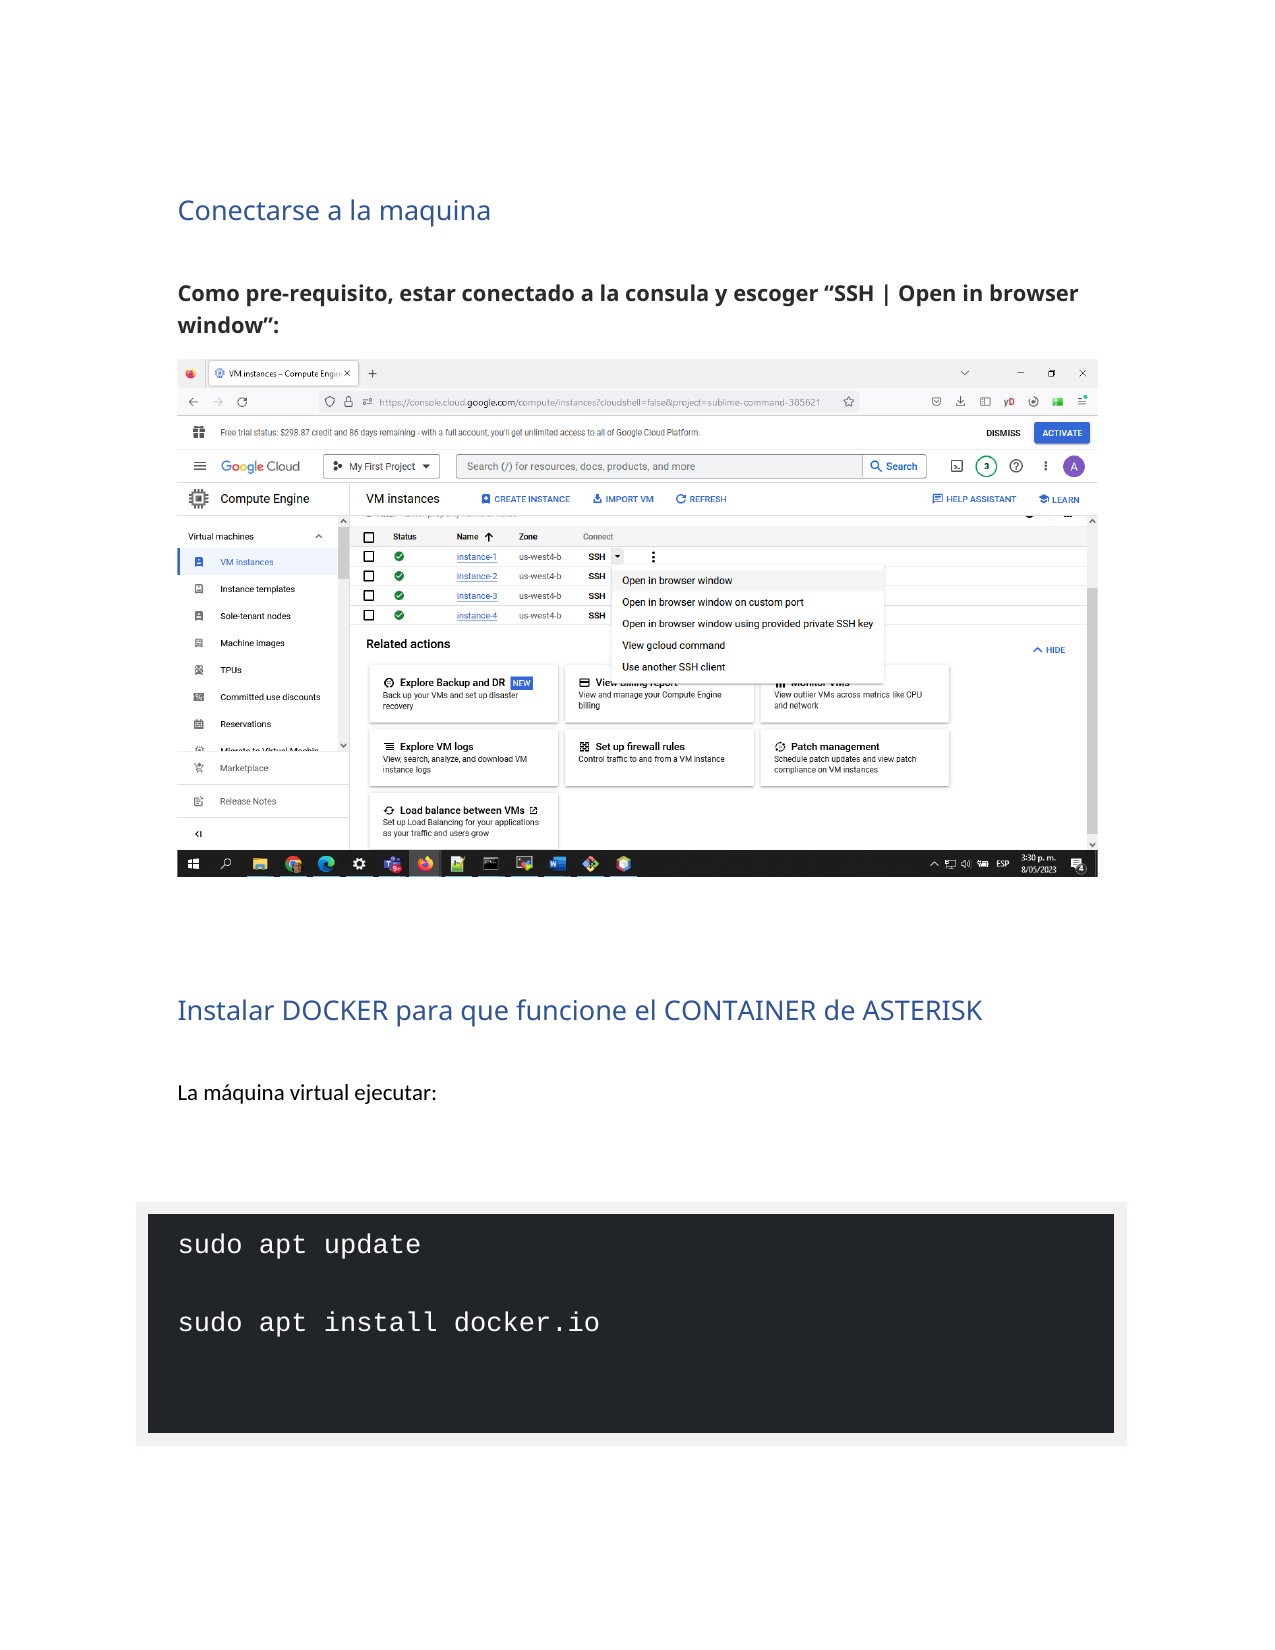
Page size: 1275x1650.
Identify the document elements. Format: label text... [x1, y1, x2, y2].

text sudo apt update [148, 1214, 1114, 1262]
picture [177, 359, 1098, 877]
subtitle Conectarse a la maquina [177, 192, 1098, 228]
text La máquina virtual ejecutar: [177, 1078, 1098, 1106]
subtitle Instalar DOCKER para que funcione el CONTAINER de ASTERISK [177, 991, 1098, 1028]
text sudo apt install docker.io [148, 1279, 1114, 1339]
text Como pre-requisito, estar conectado a la consula y escoger “SSH | Open in browser window”: [177, 278, 1098, 340]
